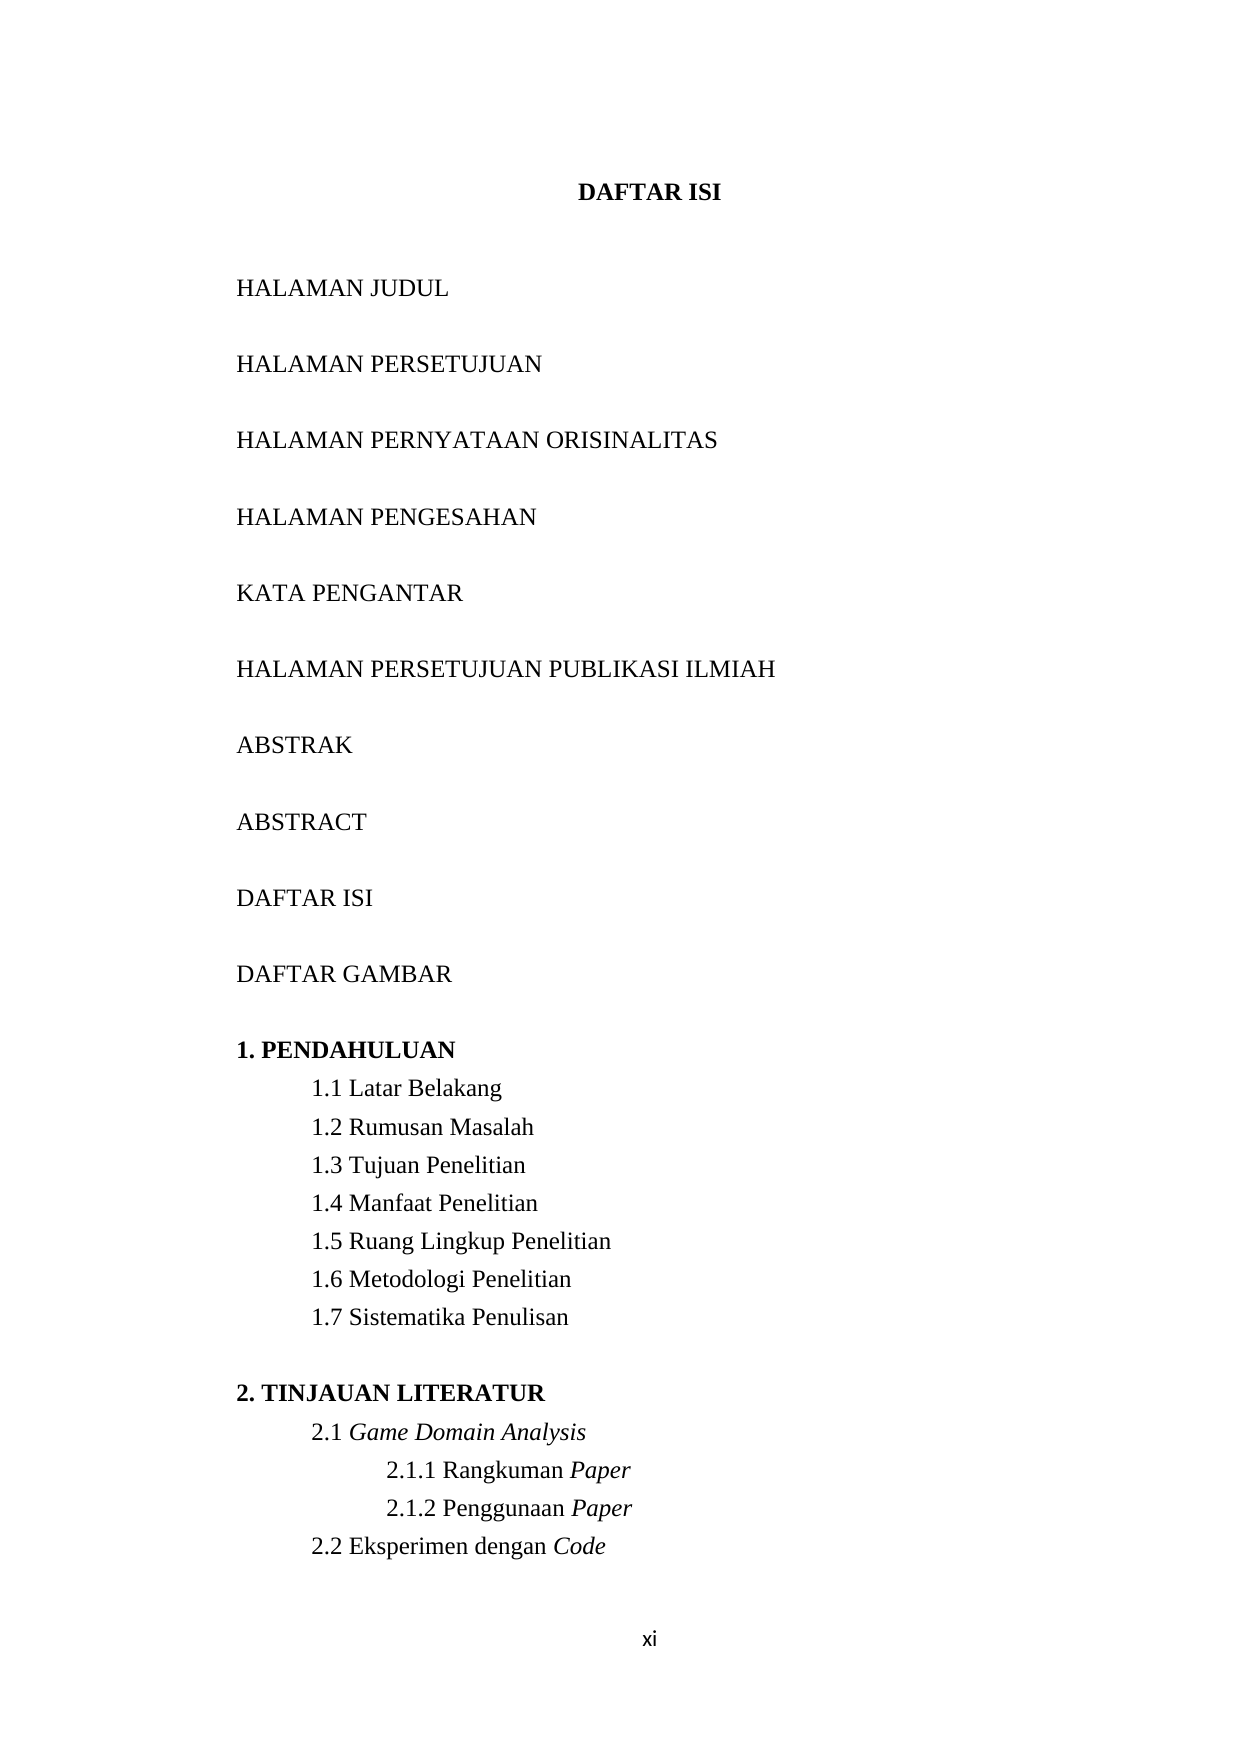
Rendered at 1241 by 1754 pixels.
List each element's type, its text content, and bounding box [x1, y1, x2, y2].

text HALAMAN PENGESAHAN [236, 502, 1063, 530]
text HALAMAN PERNYATAAN ORISINALITAS [236, 425, 1063, 454]
text 2.1.1 Rangkuman Paper [386, 1455, 1063, 1483]
text 1.6 Metodologi Penelitian [311, 1264, 1063, 1293]
text DAFTAR ISI [236, 177, 1063, 206]
text 2.1.2 Penggunaan Paper [386, 1493, 1063, 1522]
text 1.7 Sistematika Penulisan [311, 1302, 1063, 1331]
text DAFTAR GAMBAR [236, 959, 1063, 988]
text 2. TINJAUAN LITERATUR [236, 1378, 1063, 1407]
text 2.2 Eksperimen dengan Code [311, 1531, 1063, 1560]
text KATA PENGANTAR [236, 578, 1063, 607]
text 1.2 Rumusan Masalah [311, 1112, 1063, 1140]
text 2.1 Game Domain Analysis [311, 1417, 1063, 1445]
text 1. PENDAHULUAN [236, 1035, 1063, 1064]
text DAFTAR ISI [236, 883, 1063, 912]
text ABSTRAK [236, 730, 1063, 759]
text ABSTRACT [236, 807, 1063, 835]
text 1.1 Latar Belakang [311, 1073, 1063, 1102]
text 1.5 Ruang Lingkup Penelitian [311, 1226, 1063, 1255]
text HALAMAN JUDUL [236, 273, 1063, 302]
text 1.4 Manfaat Penelitian [311, 1188, 1063, 1217]
text 1.3 Tujuan Penelitian [311, 1150, 1063, 1178]
text HALAMAN PERSETUJUAN [236, 349, 1063, 378]
text HALAMAN PERSETUJUAN PUBLIKASI ILMIAH [236, 654, 1063, 683]
